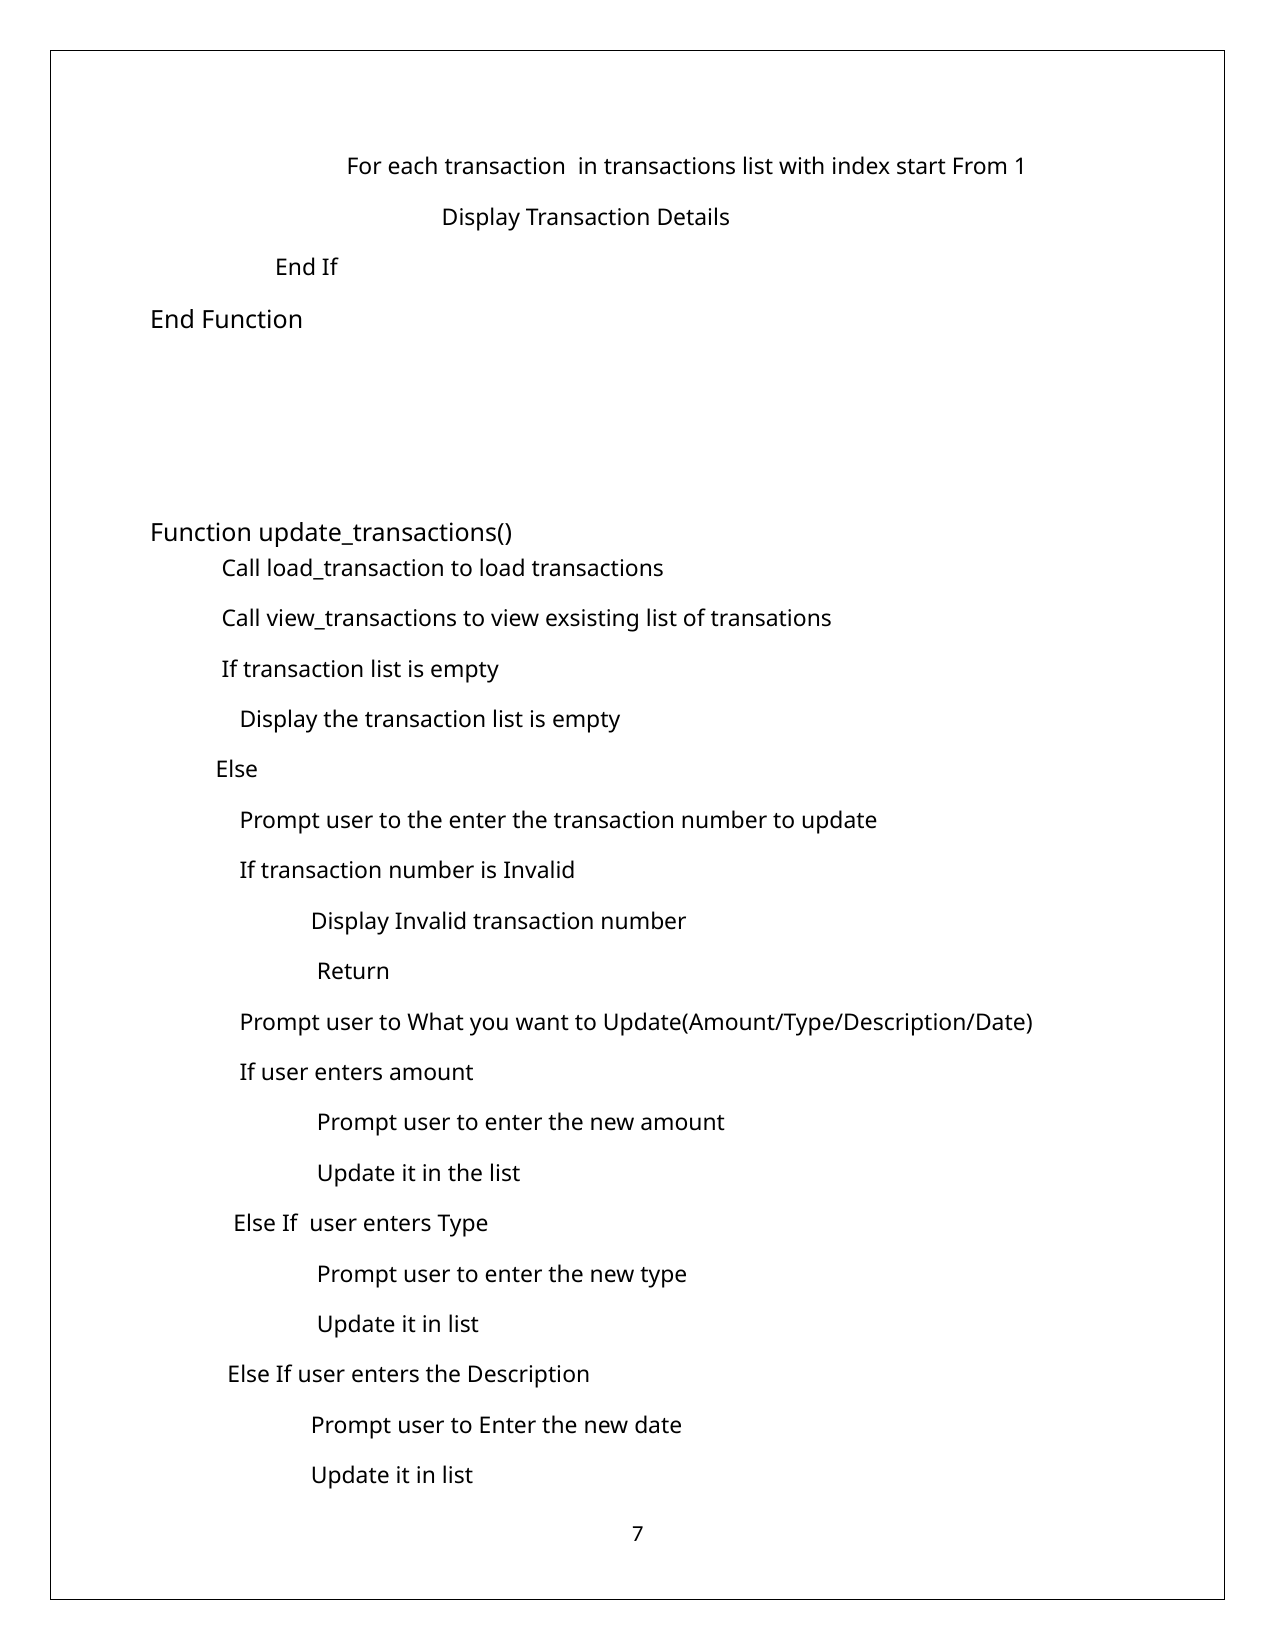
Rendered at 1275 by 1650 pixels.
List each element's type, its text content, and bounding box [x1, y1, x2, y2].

text If transaction list is empty [150, 653, 1125, 684]
text Display Transaction Details [150, 200, 1125, 232]
text Display the transaction list is empty [150, 703, 1125, 734]
text Prompt user to the enter the transaction number to update [150, 804, 1125, 835]
text End If [150, 251, 1125, 282]
text Prompt user to What you want to Update(Amount/Type/Description/Date) [150, 1006, 1125, 1037]
text Else [150, 753, 1125, 785]
text End Function [150, 301, 1125, 335]
text Prompt user to enter the new amount [150, 1106, 1125, 1138]
text Update it in the list [150, 1157, 1125, 1188]
text Else If user enters the Description [150, 1358, 1125, 1390]
text Update it in list [150, 1308, 1125, 1339]
text Prompt user to enter the new type [150, 1258, 1125, 1289]
text If user enters amount [150, 1056, 1125, 1087]
text Return [150, 955, 1125, 986]
text Prompt user to Enter the new date [150, 1409, 1125, 1440]
text Call view_transactions to view exsisting list of transations [150, 602, 1125, 633]
text If transaction number is Invalid [150, 854, 1125, 886]
text Call load_transaction to load transactions [150, 552, 1125, 583]
text Display Invalid transaction number [150, 905, 1125, 936]
text Update it in list [150, 1459, 1125, 1491]
text Else If user enters Type [150, 1207, 1125, 1238]
text For each transaction in transactions list with index start From 1 [150, 150, 1125, 181]
subtitle Function update_transactions() [150, 515, 1125, 549]
